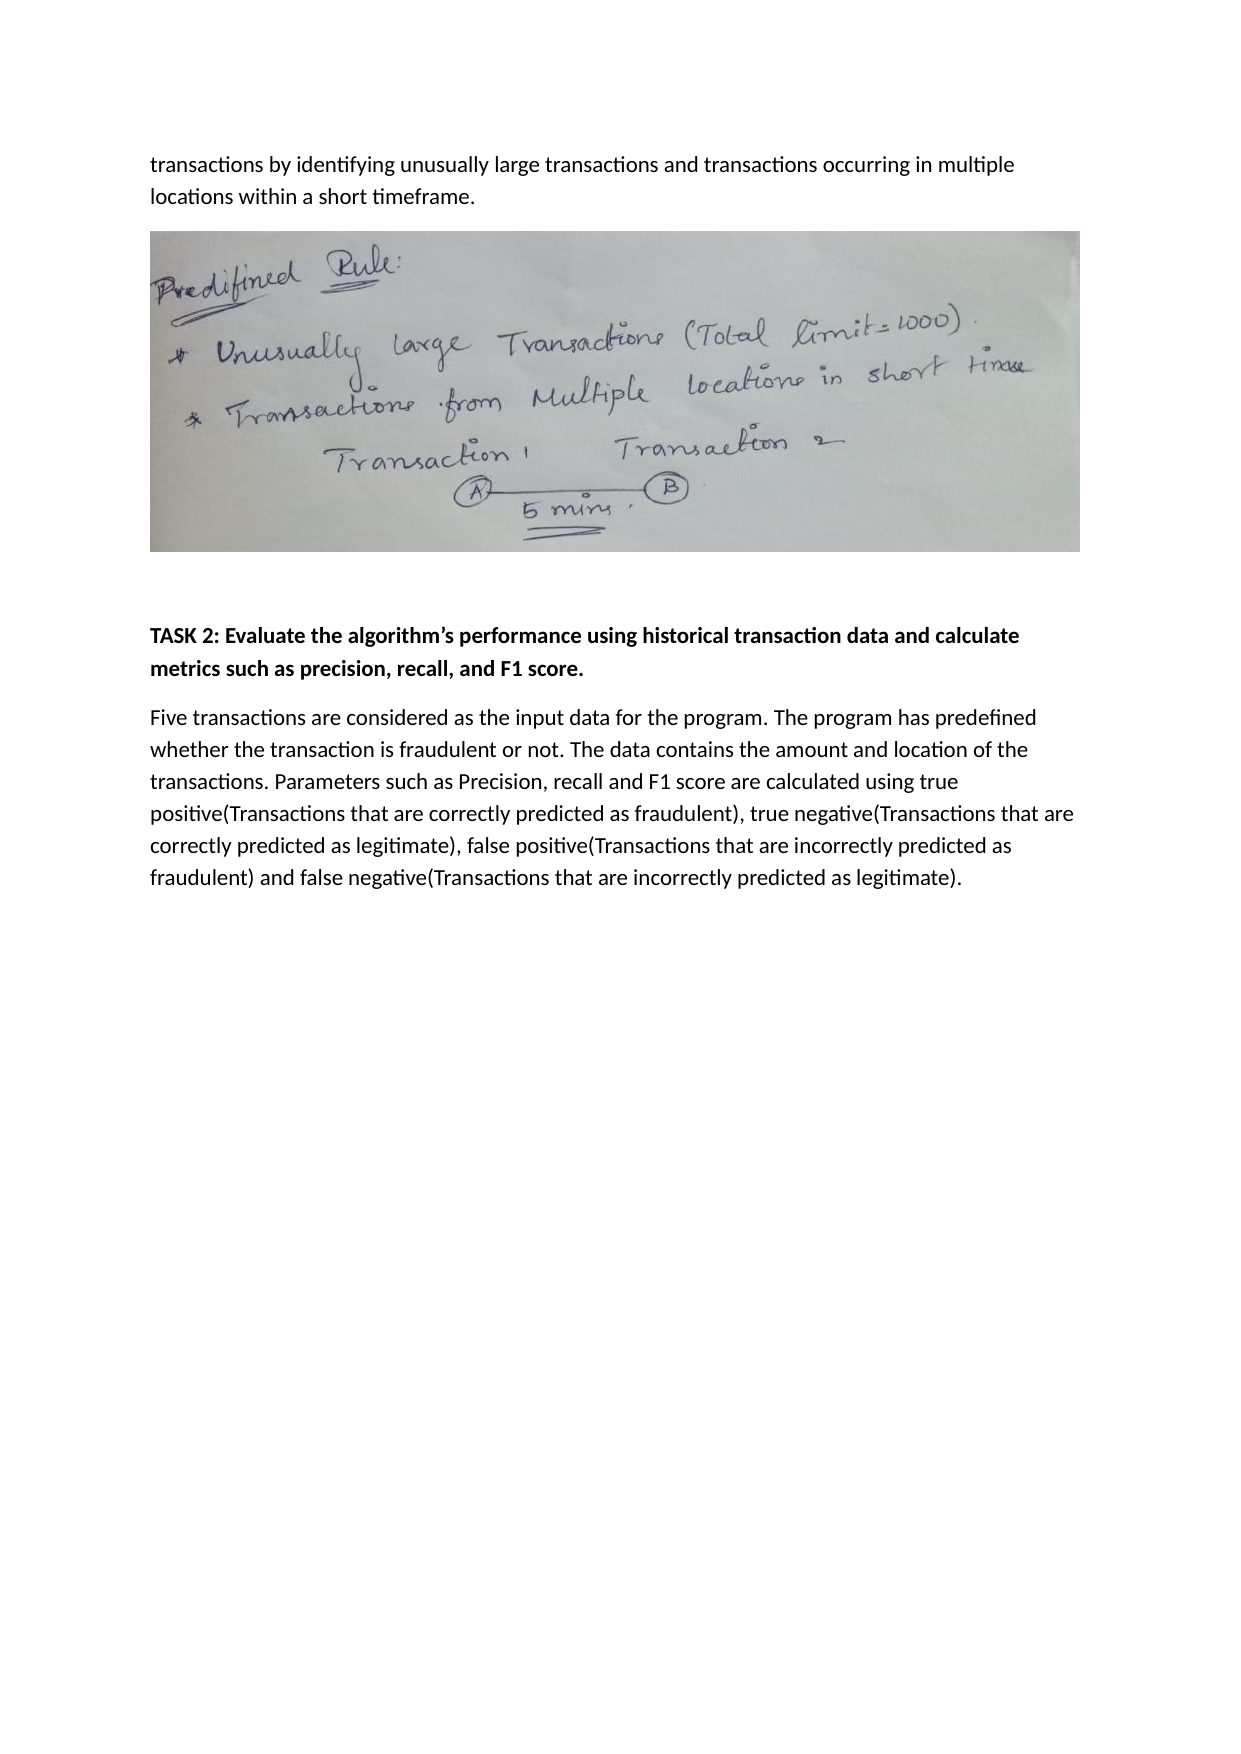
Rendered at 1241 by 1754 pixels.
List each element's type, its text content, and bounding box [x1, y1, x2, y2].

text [150, 150, 1090, 210]
text TASK 2: Evaluate the algorithm’s performance using historical transaction data and calculate metrics such as precision, recall, and F1 score. [150, 622, 1090, 682]
picture [150, 231, 1080, 552]
text Five transactions are considered as the input data for the program. The program has predefined whether the transaction is fraudulent or not. The data contains the amount and location of the transactions. Parameters such as Precision, recall and F1 score are calculated using true positive(Transactions that are correctly predicted as fraudulent), true negative(Transactions that are correctly predicted as legitimate), false positive(Transactions that are incorrectly predicted as fraudulent) and false negative(Transactions that are incorrectly predicted as legitimate). [150, 703, 1090, 892]
